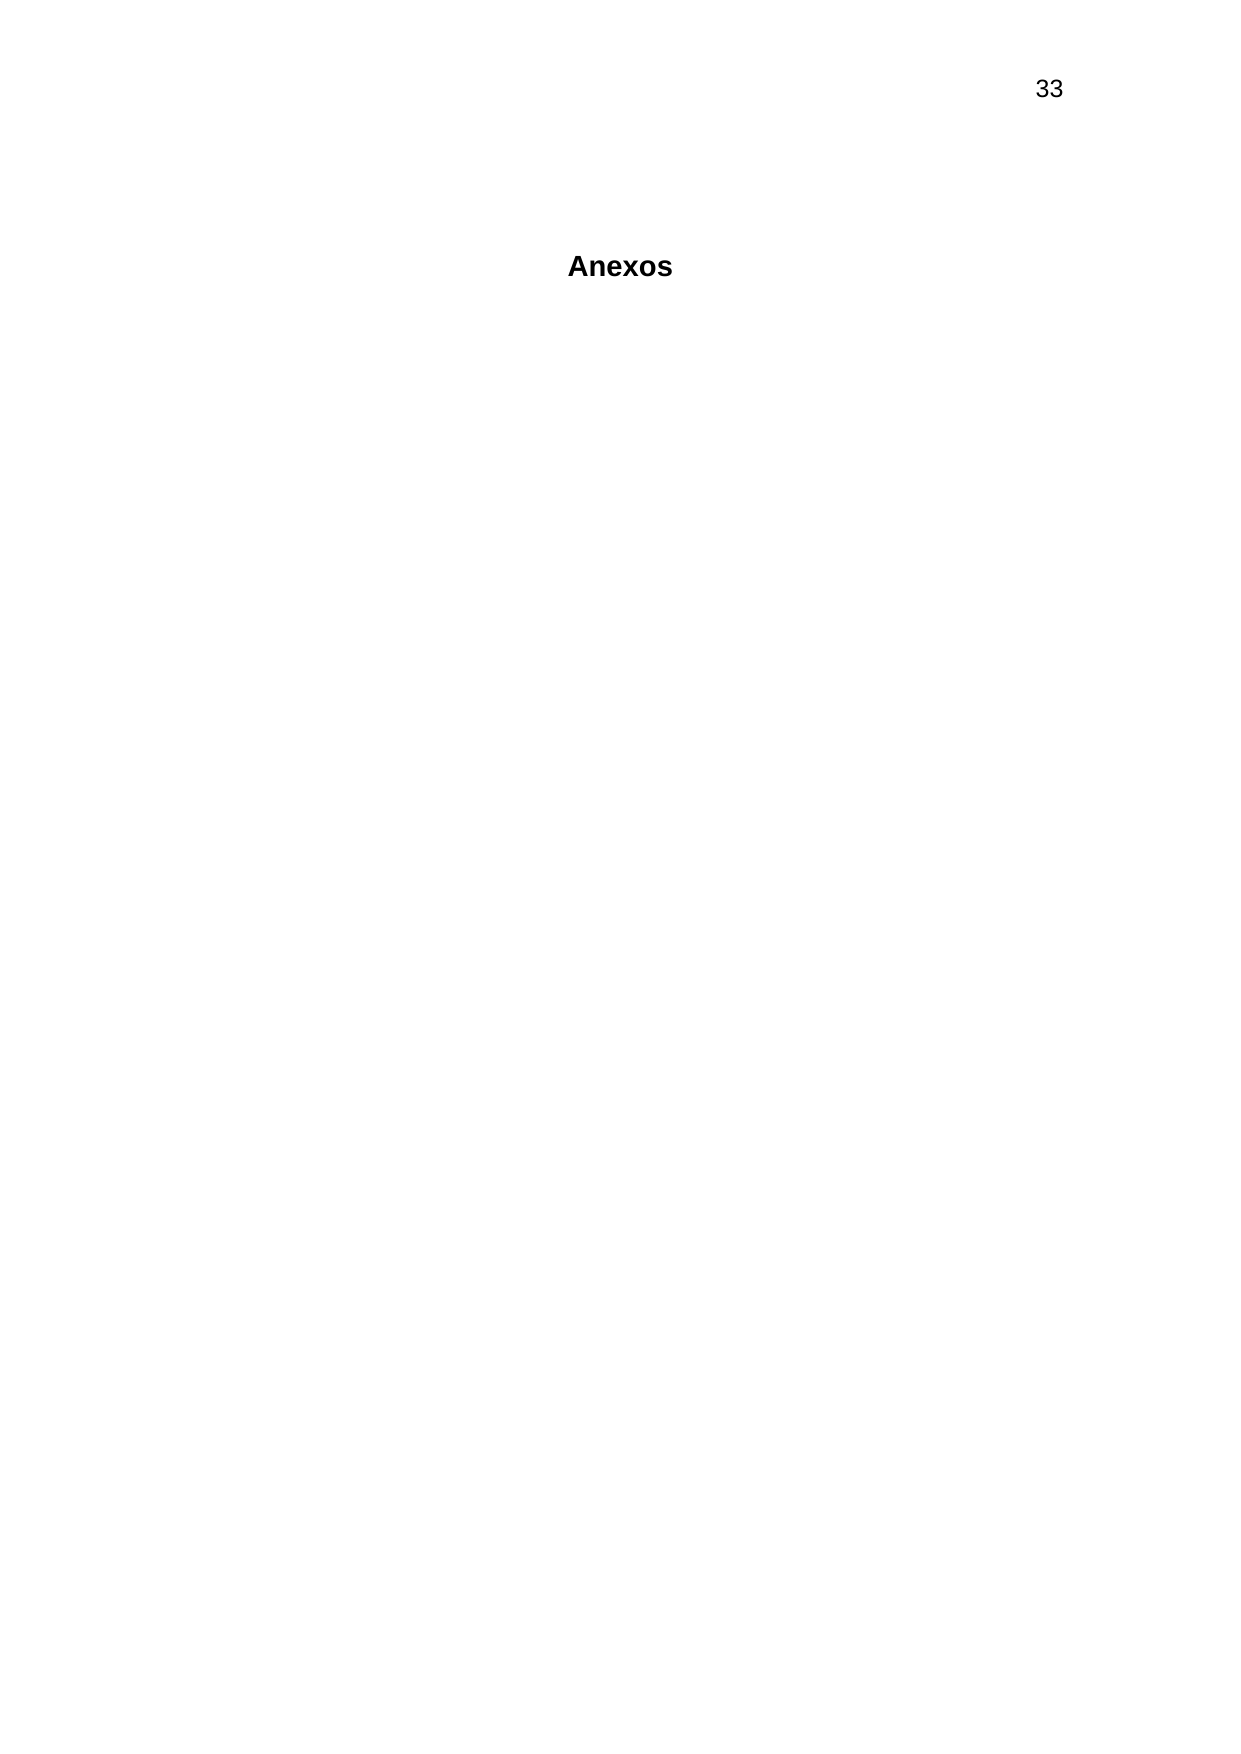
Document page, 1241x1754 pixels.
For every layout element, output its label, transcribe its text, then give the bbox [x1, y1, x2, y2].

text Anexos [177, 203, 1063, 282]
